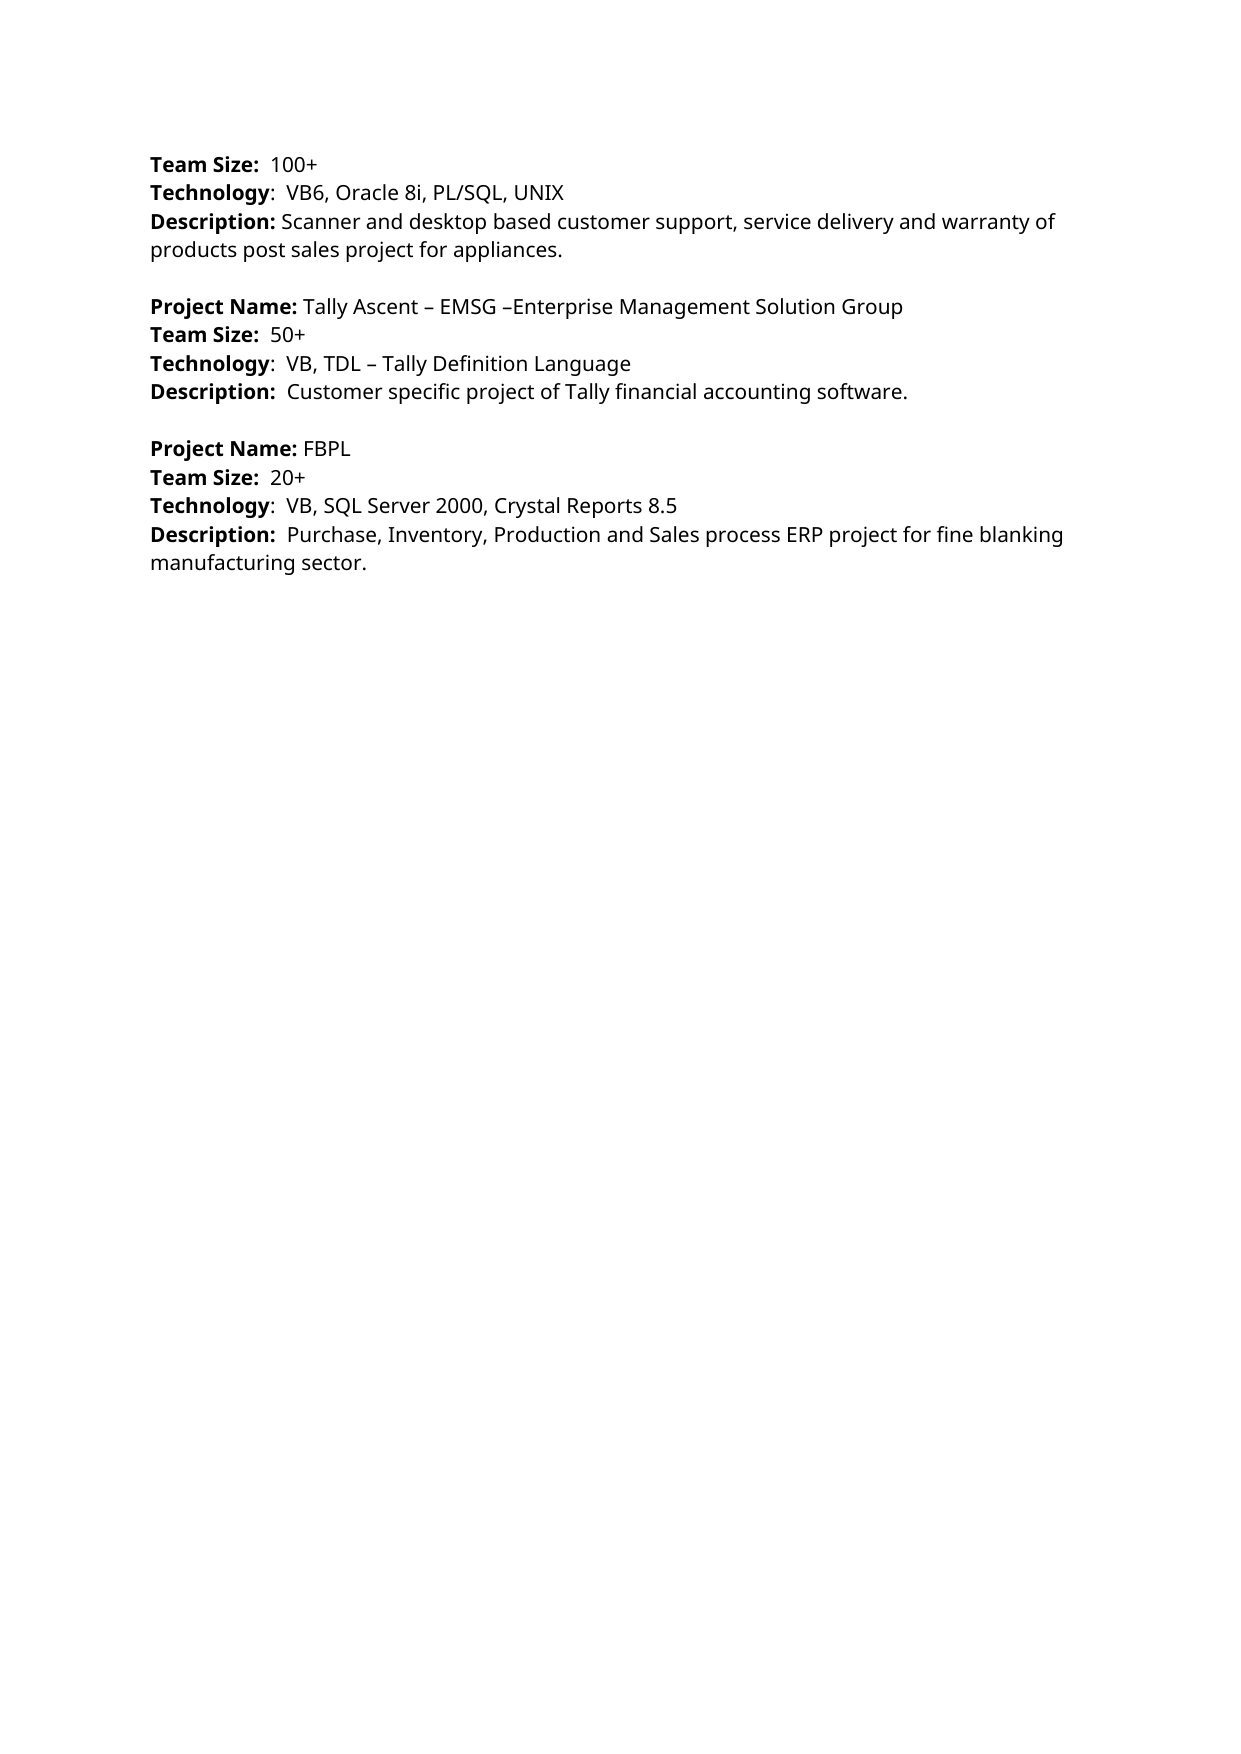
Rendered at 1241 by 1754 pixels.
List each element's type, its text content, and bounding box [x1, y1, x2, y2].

text Technology: VB, SQL Server 2000, Crystal Reports 8.5 [150, 491, 1090, 520]
text Technology: VB6, Oracle 8i, PL/SQL, UNIX [150, 178, 1090, 207]
text Team Size: 100+ [150, 150, 1090, 178]
text Project Name: FBPL [150, 434, 1090, 463]
text Technology: VB, TDL – Tally Definition Language [150, 349, 1090, 377]
text Team Size: 50+ [150, 321, 1090, 349]
text Description: Customer specific project of Tally financial accounting software. [150, 377, 1090, 406]
text Project Name: Tally Ascent – EMSG –Enterprise Management Solution Group [150, 292, 1090, 321]
text Description: Purchase, Inventory, Production and Sales process ERP project for fine blanking manufacturing sector. [150, 520, 1090, 577]
text Team Size: 20+ [150, 463, 1090, 491]
text Description: Scanner and desktop based customer support, service delivery and warranty of products post sales project for appliances. [150, 207, 1090, 264]
